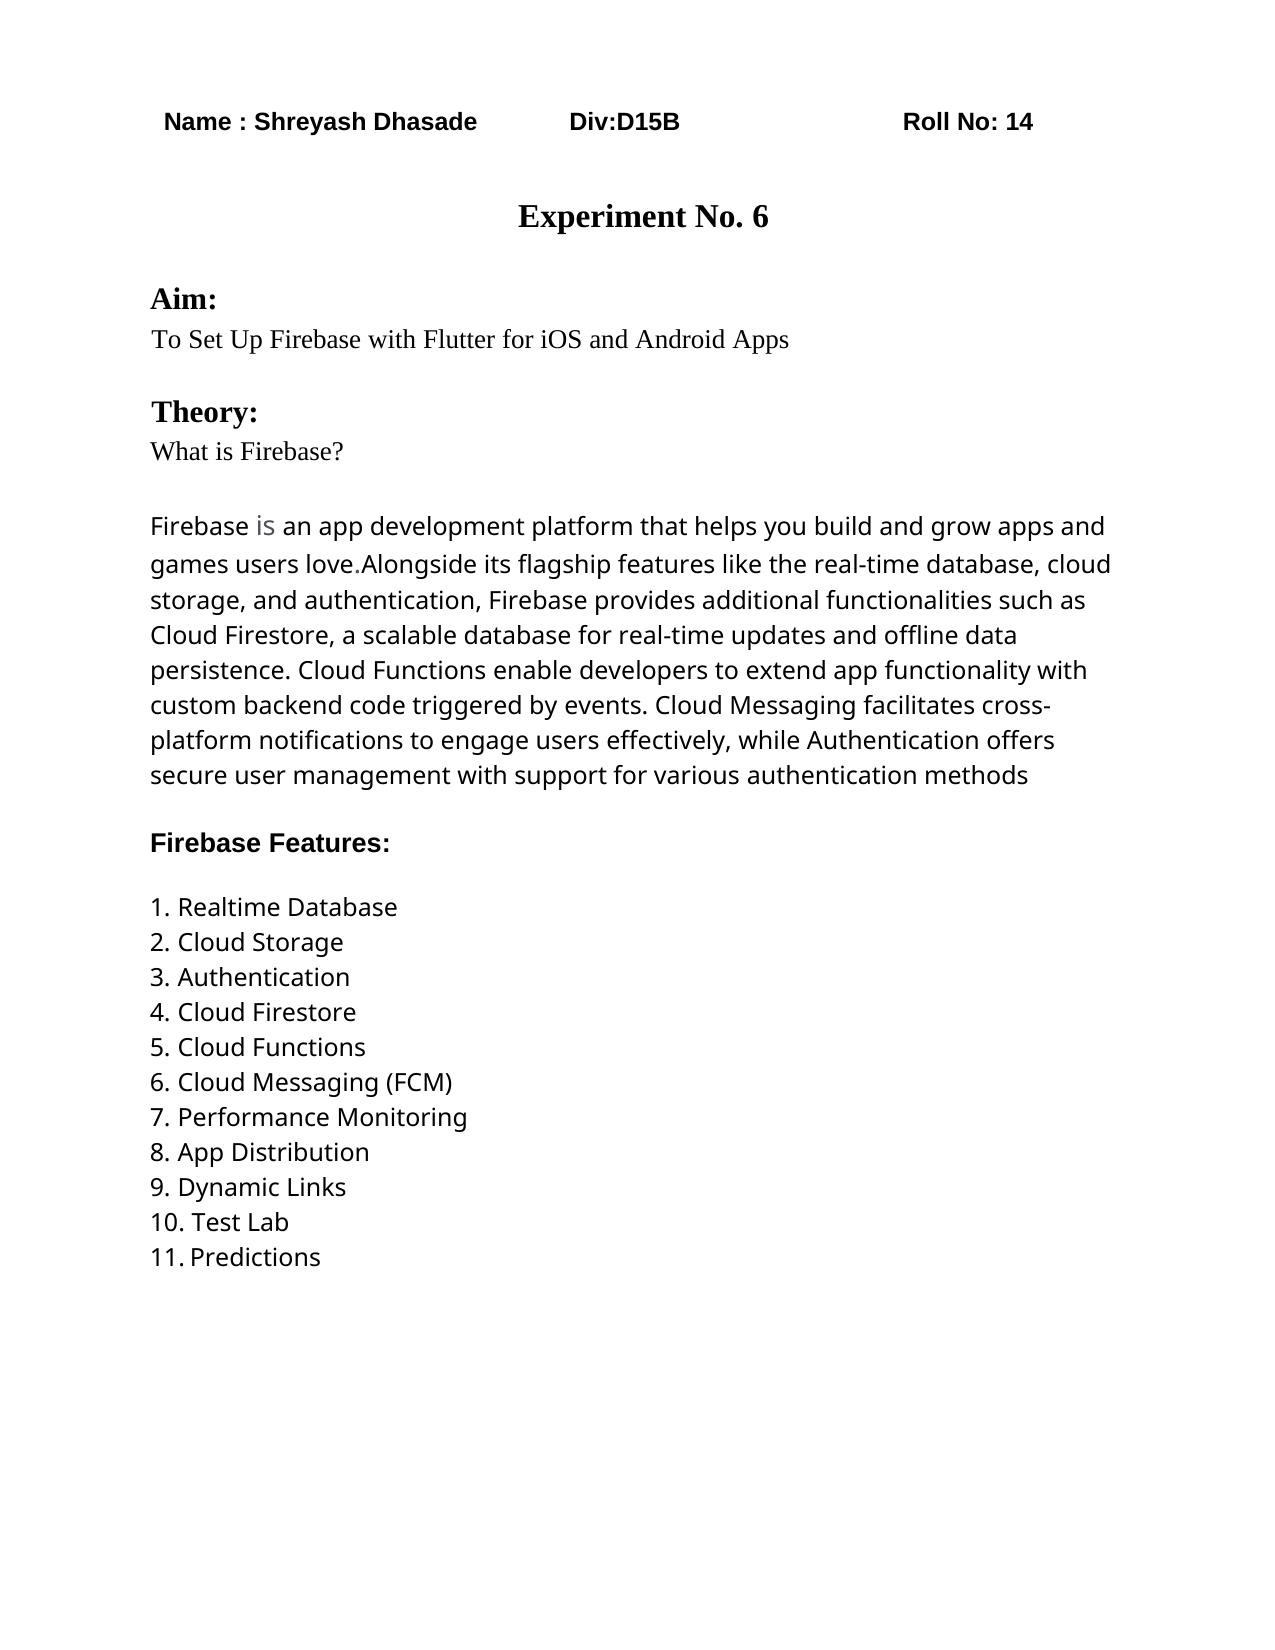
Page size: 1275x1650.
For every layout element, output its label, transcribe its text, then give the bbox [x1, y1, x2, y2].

subtitle Theory: [151, 394, 1139, 430]
list Realtime Database [149, 890, 1139, 924]
subtitle Firebase Features: [150, 827, 1139, 858]
list Performance Monitoring [149, 1100, 1139, 1134]
list App Distribution [149, 1135, 1139, 1169]
text Name : Shreyash Dhasade Div:D15B Roll No: 14 [163, 107, 1139, 136]
list Cloud Functions [149, 1030, 1139, 1064]
title Experiment No. 6 [516, 196, 770, 234]
list Authentication [149, 960, 1139, 994]
text What is Firebase? [150, 435, 1139, 466]
text Firebase is an app development platform that helps you build and grow apps and games users love.Alongside its flagship features like the real-time database, cloud storage, and authentication, Firebase provides additional functionalities such as Cloud Firestore, a scalable database for real-time updates and offline data persistence. Cloud Functions enable developers to extend app functionality with custom backend code triggered by events. Cloud Messaging facilitates cross-platform notifications to engage users effectively, while Authentication offers secure user management with support for various authentication methods [150, 507, 1131, 792]
subtitle Aim: [150, 280, 1139, 316]
list Cloud Firestore [149, 995, 1139, 1029]
list Test Lab [149, 1205, 1139, 1239]
text To Set Up Firebase with Flutter for iOS and Android Apps [151, 323, 1139, 354]
list Cloud Messaging (FCM) [149, 1065, 1139, 1099]
list Cloud Storage [149, 925, 1139, 959]
list Predictions [149, 1240, 1139, 1274]
list Dynamic Links [149, 1170, 1139, 1204]
